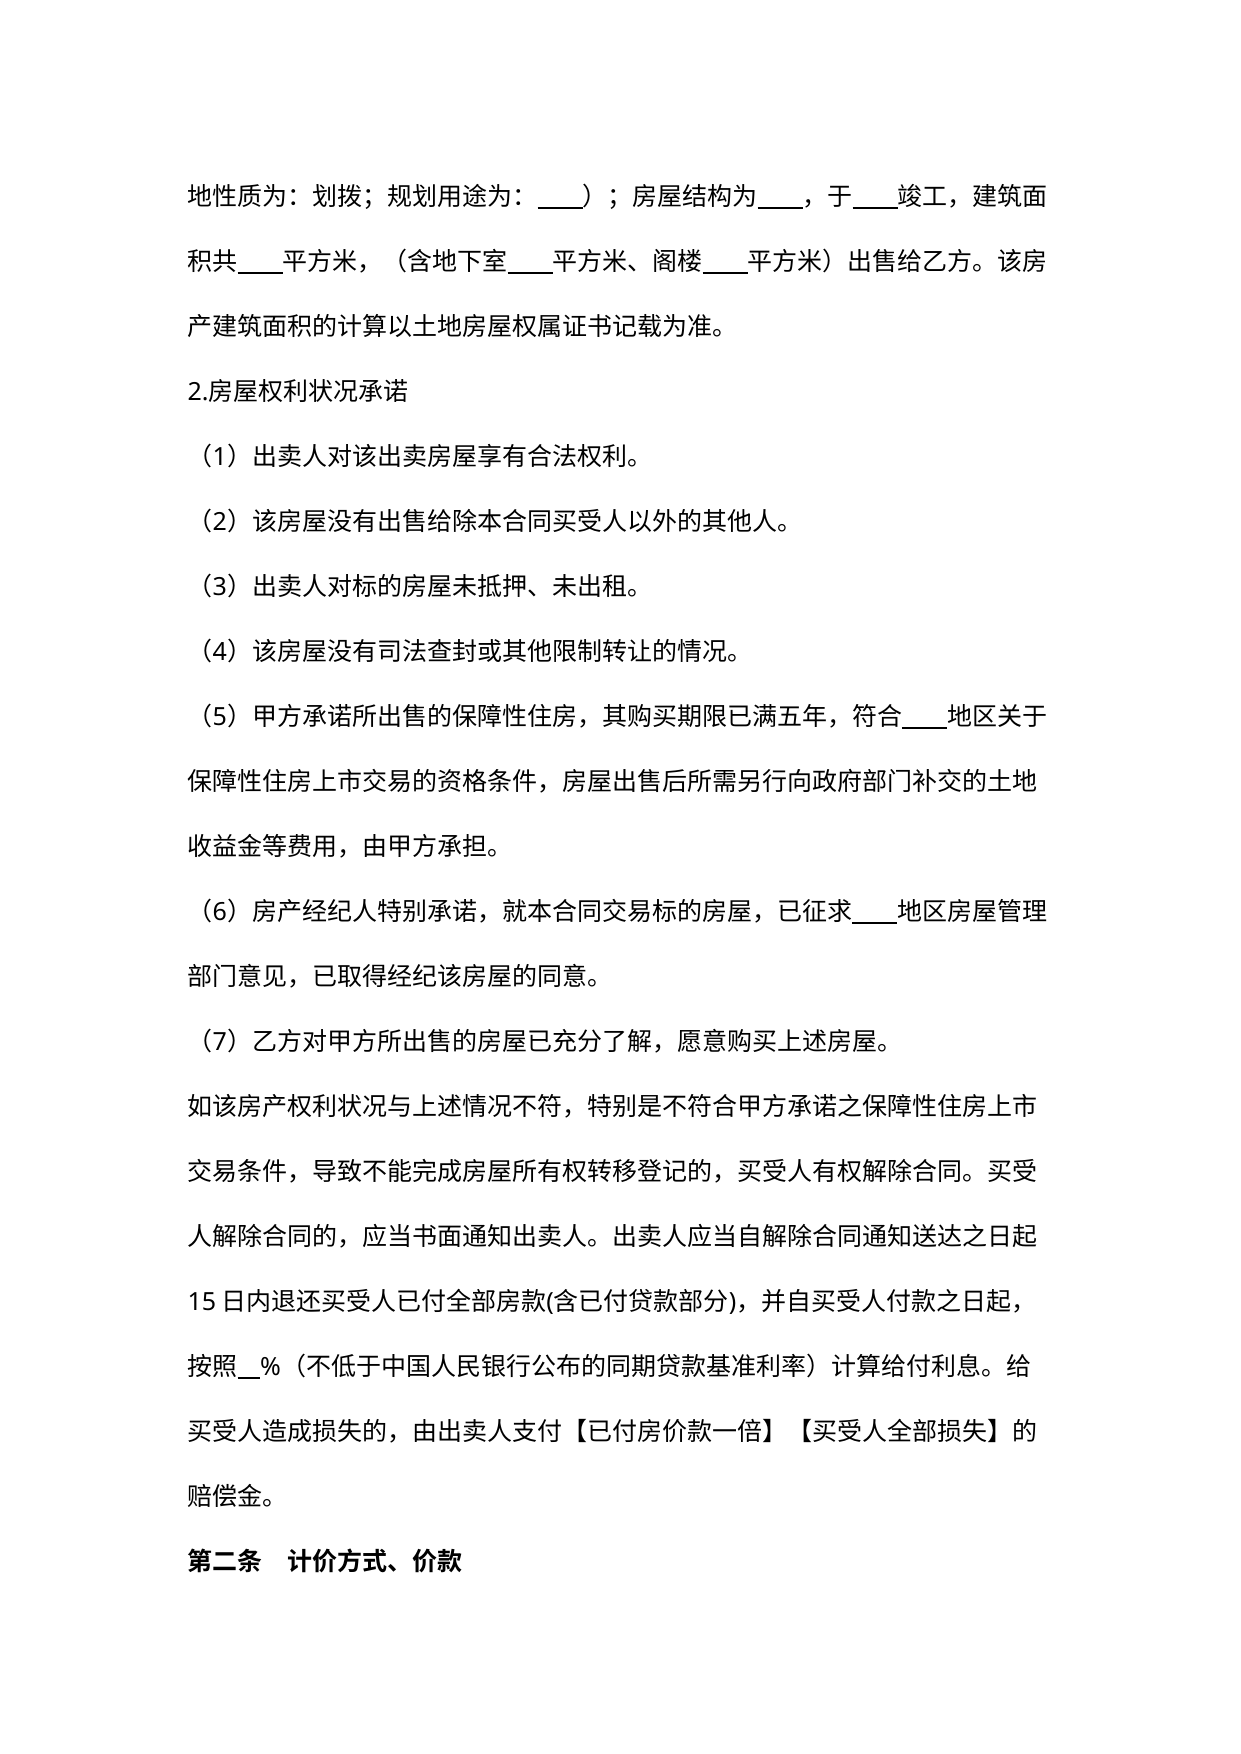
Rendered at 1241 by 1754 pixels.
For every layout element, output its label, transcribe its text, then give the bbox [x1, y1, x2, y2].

text （7）乙方对甲方所出售的房屋已充分了解，愿意购买上述房屋。 [187, 1007, 1053, 1072]
text 如该房产权利状况与上述情况不符，特别是不符合甲方承诺之保障性住房上市交易条件，导致不能完成房屋所有权转移登记的，买受人有权解除合同。买受人解除合同的，应当书面通知出卖人。出卖人应当自解除合同通知送达之日起15日内退还买受人已付全部房款(含已付贷款部分)，并自买受人付款之日起，按照 %（不低于中国人民银行公布的同期贷款基准利率）计算给付利息。给买受人造成损失的，由出卖人支付【已付房价款一倍】【买受人全部损失】的赔偿金。 [187, 1072, 1053, 1527]
text （6）房产经纪人特别承诺，就本合同交易标的房屋，已征求 地区房屋管理部门意见，已取得经纪该房屋的同意。 [187, 877, 1053, 1007]
text （3）出卖人对标的房屋未抵押、未出租。 [187, 552, 1053, 617]
text （2）该房屋没有出售给除本合同买受人以外的其他人。 [187, 487, 1053, 552]
text 2.房屋权利状况承诺 [187, 357, 1053, 422]
text （5）甲方承诺所出售的保障性住房，其购买期限已满五年，符合 地区关于保障性住房上市交易的资格条件，房屋出售后所需另行向政府部门补交的土地收益金等费用，由甲方承担。 [187, 682, 1053, 877]
text （4）该房屋没有司法查封或其他限制转让的情况。 [187, 617, 1053, 682]
text （1）出卖人对该出卖房屋享有合法权利。 [187, 422, 1053, 487]
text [187, 162, 1053, 357]
subtitle 第二条 计价方式、价款 [187, 1527, 1053, 1592]
